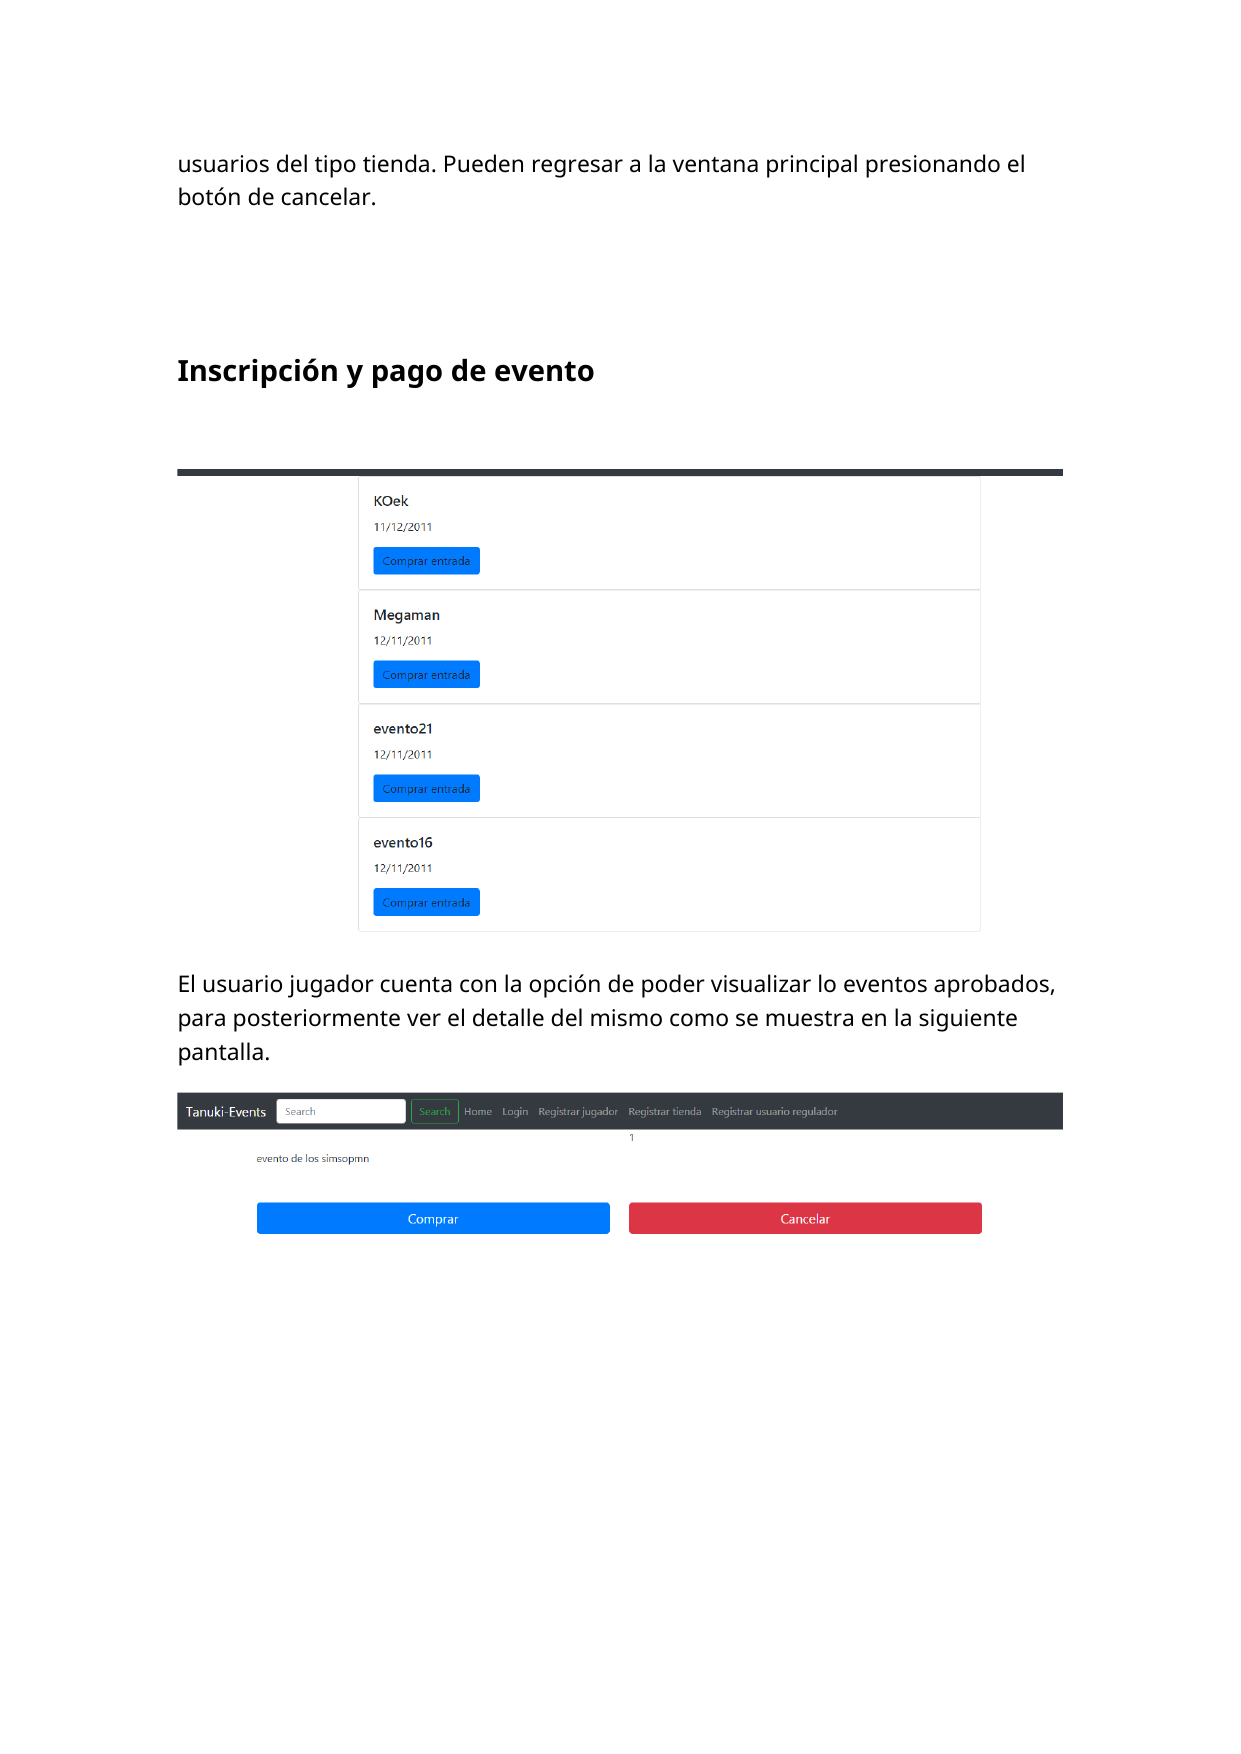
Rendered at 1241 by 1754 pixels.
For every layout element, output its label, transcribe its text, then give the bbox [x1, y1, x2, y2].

text Inscripción y pago de evento [177, 351, 1063, 390]
picture [177, 1086, 1063, 1492]
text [177, 148, 1063, 213]
text El usuario jugador cuenta con la opción de poder visualizar lo eventos aprobados, para posteriormente ver el detalle del mismo como se muestra en la siguiente pantalla. [177, 968, 1063, 1067]
picture [177, 469, 1063, 950]
